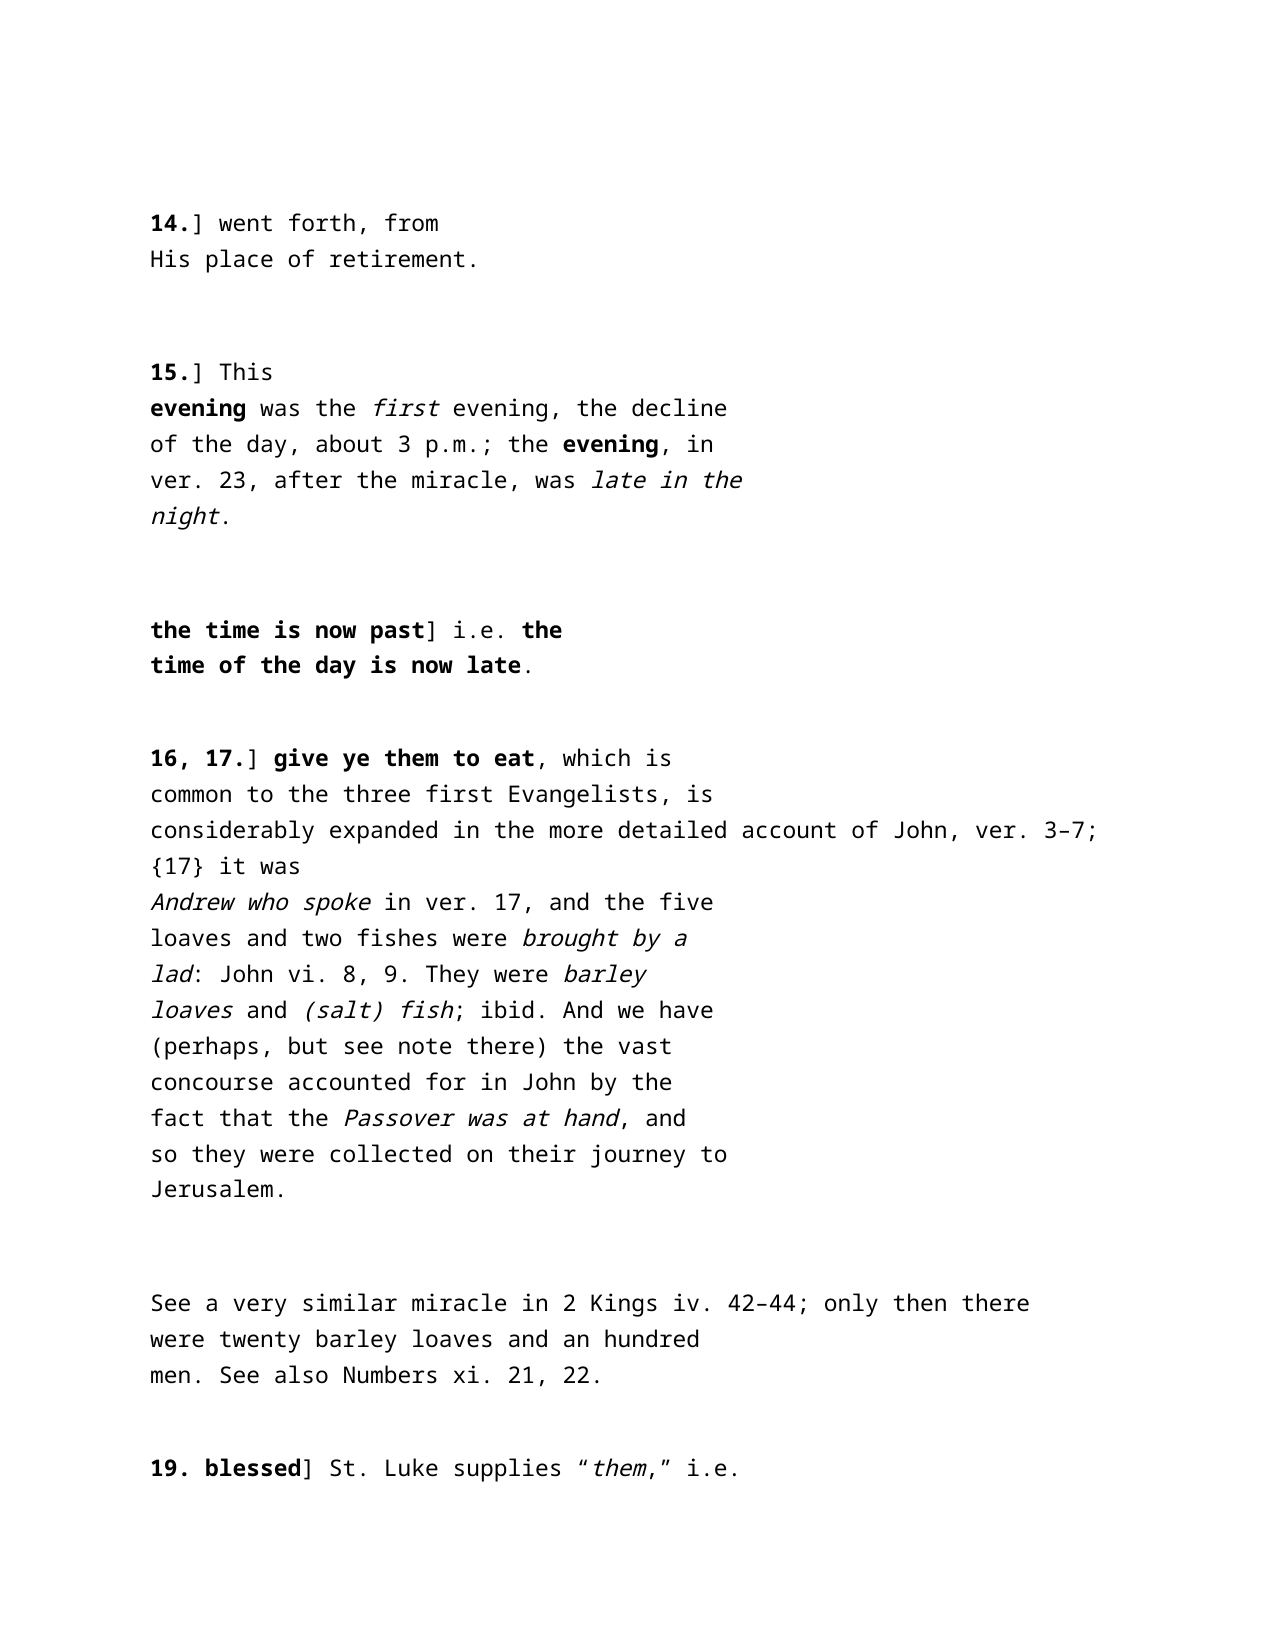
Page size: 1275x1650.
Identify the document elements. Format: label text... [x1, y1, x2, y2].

text 14.] went forth, from His place of retirement. [150, 207, 1125, 274]
text See a very similar miracle in 2 Kings iv. 42–44; only then there were twenty barley loaves and an hundred men. See also Numbers xi. 21, 22. [150, 1287, 1125, 1390]
text 16, 17.] give ye them to eat, which is common to the three first Evangelists, is considerably expanded in the more detailed account of John, ver. 3–7; {17} it was Andrew who spoke in ver. 17, and the five loaves and two fishes were brought by a lad: John vi. 8, 9. They were barley loaves and (salt) fish; ibid. And we have (perhaps, but see note there) the vast concourse accounted for in John by the fact that the Passover was at hand, and so they were collected on their journey to Jerusalem. [150, 706, 1125, 1205]
text 15.] This evening was the first evening, the decline of the day, about 3 p.m.; the evening, in ver. 23, after the miracle, was late in the night. [150, 356, 1125, 531]
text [150, 1416, 1125, 1483]
text the time is now past] i.e. the time of the day is now late. [150, 613, 1125, 681]
